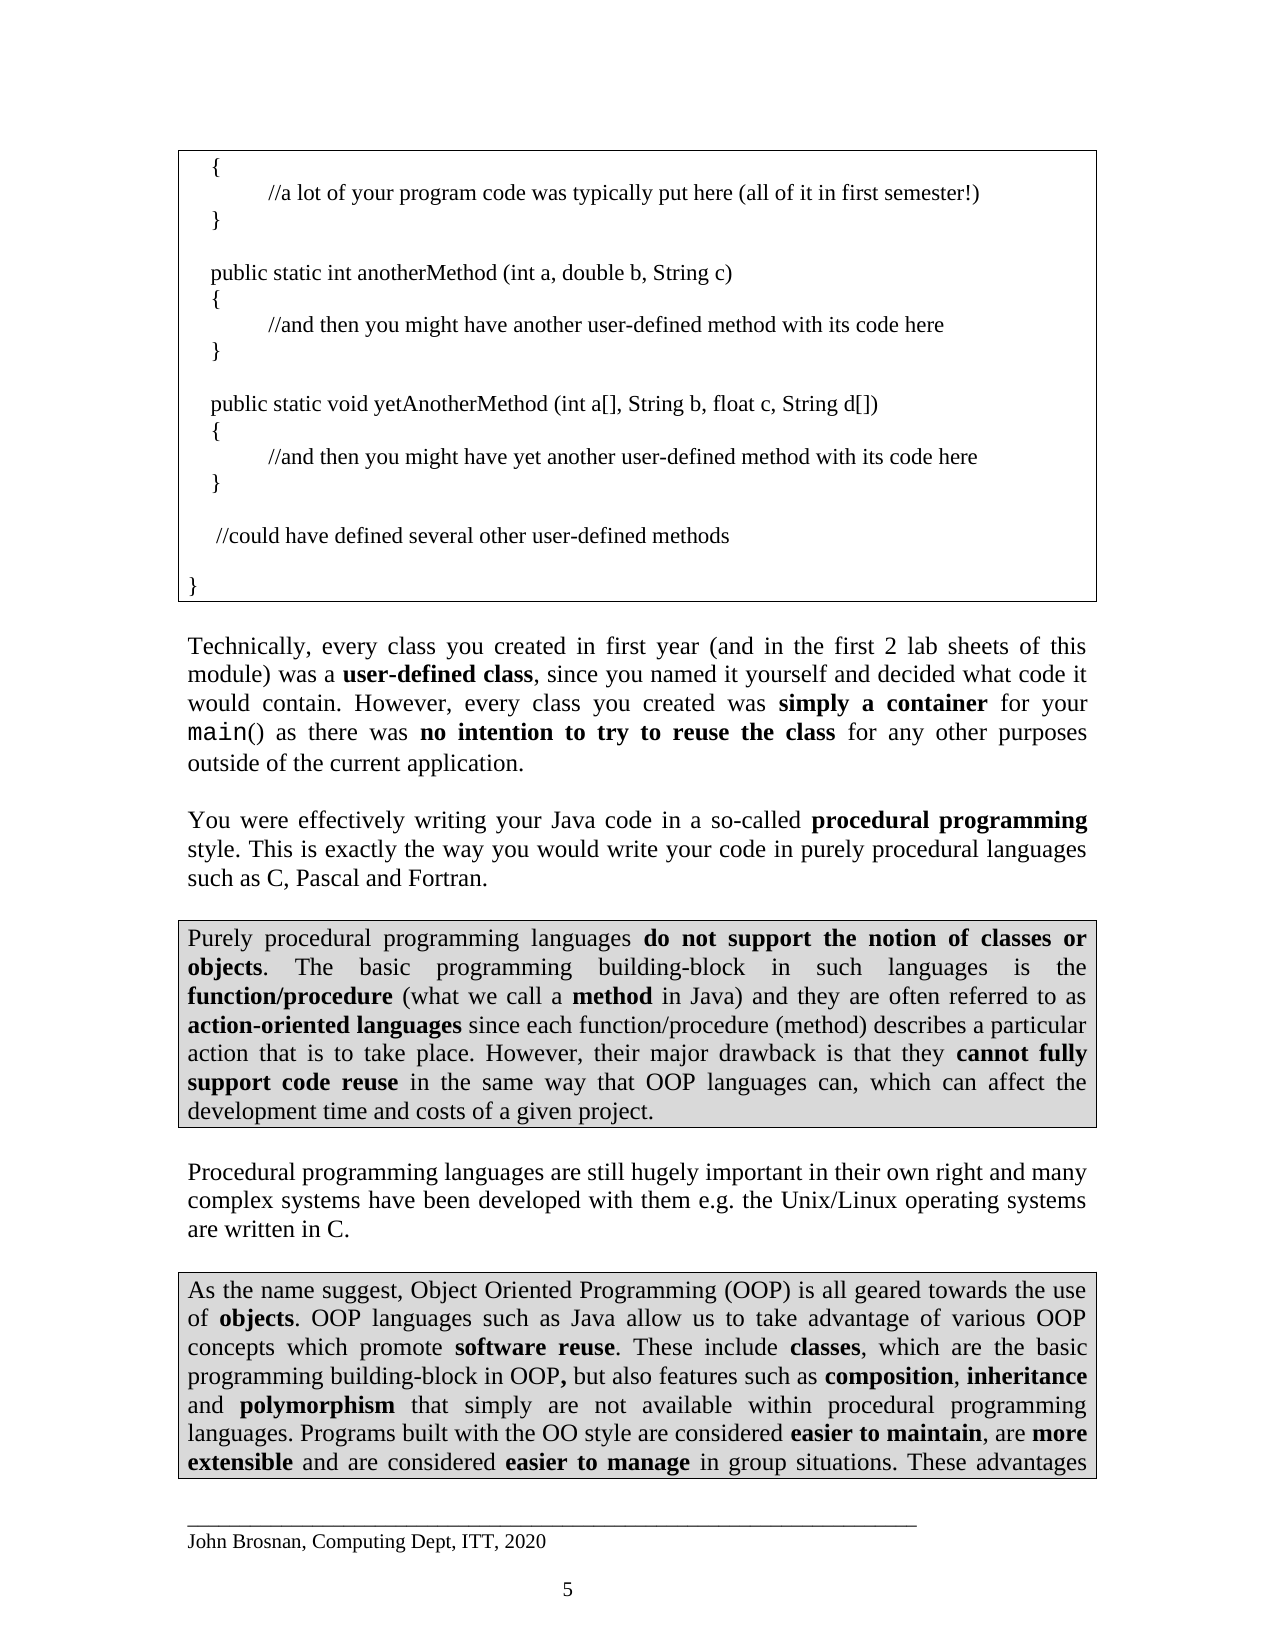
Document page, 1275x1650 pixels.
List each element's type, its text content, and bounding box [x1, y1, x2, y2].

text public static int anotherMethod (int a, double b, String c) [187, 258, 1087, 285]
text You were effectively writing your Java code in a so-called procedural programming style. This is exactly the way you would write your code in purely procedural languages such as C, Pascal and Fortran. [187, 805, 1087, 892]
text //and then you might have yet another user-defined method with its code here [187, 443, 1087, 469]
text } [187, 338, 1087, 364]
text { [179, 151, 1096, 179]
text //a lot of your program code was typically put here (all of it in first semester!) [187, 179, 1087, 206]
text } [187, 469, 1087, 496]
text } [187, 206, 1087, 232]
text //and then you might have another user-defined method with its code here [187, 311, 1087, 338]
text Technically, every class you created in first year (and in the first 2 lab sheets of this module) was a user-defined class, since you named it yourself and decided what code it would contain. However, every class you created was simply a container for your main() as there was no intention to try to reuse the class for any other purposes outside of the current application. [187, 631, 1087, 777]
text } [179, 569, 1096, 601]
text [179, 1273, 1096, 1478]
text { [187, 285, 1087, 311]
text Purely procedural programming languages do not support the notion of classes or objects. The basic programming building-block in such languages is the function/procedure (what we call a method in Java) and they are often referred to as action-oriented languages since each function/procedure (method) describes a particular action that is to take place. However, their major drawback is that they cannot fully support code reuse in the same way that OOP languages can, which can affect the development time and costs of a given project. [179, 921, 1096, 1127]
text Procedural programming languages are still hugely important in their own right and many complex systems have been developed with them e.g. the Unix/Linux operating systems are written in C. [187, 1157, 1087, 1243]
text public static void yetAnotherMethod (int a[], String b, float c, String d[]) [187, 390, 1087, 417]
text //could have defined several other user-defined methods [187, 522, 1087, 548]
text { [187, 417, 1087, 443]
